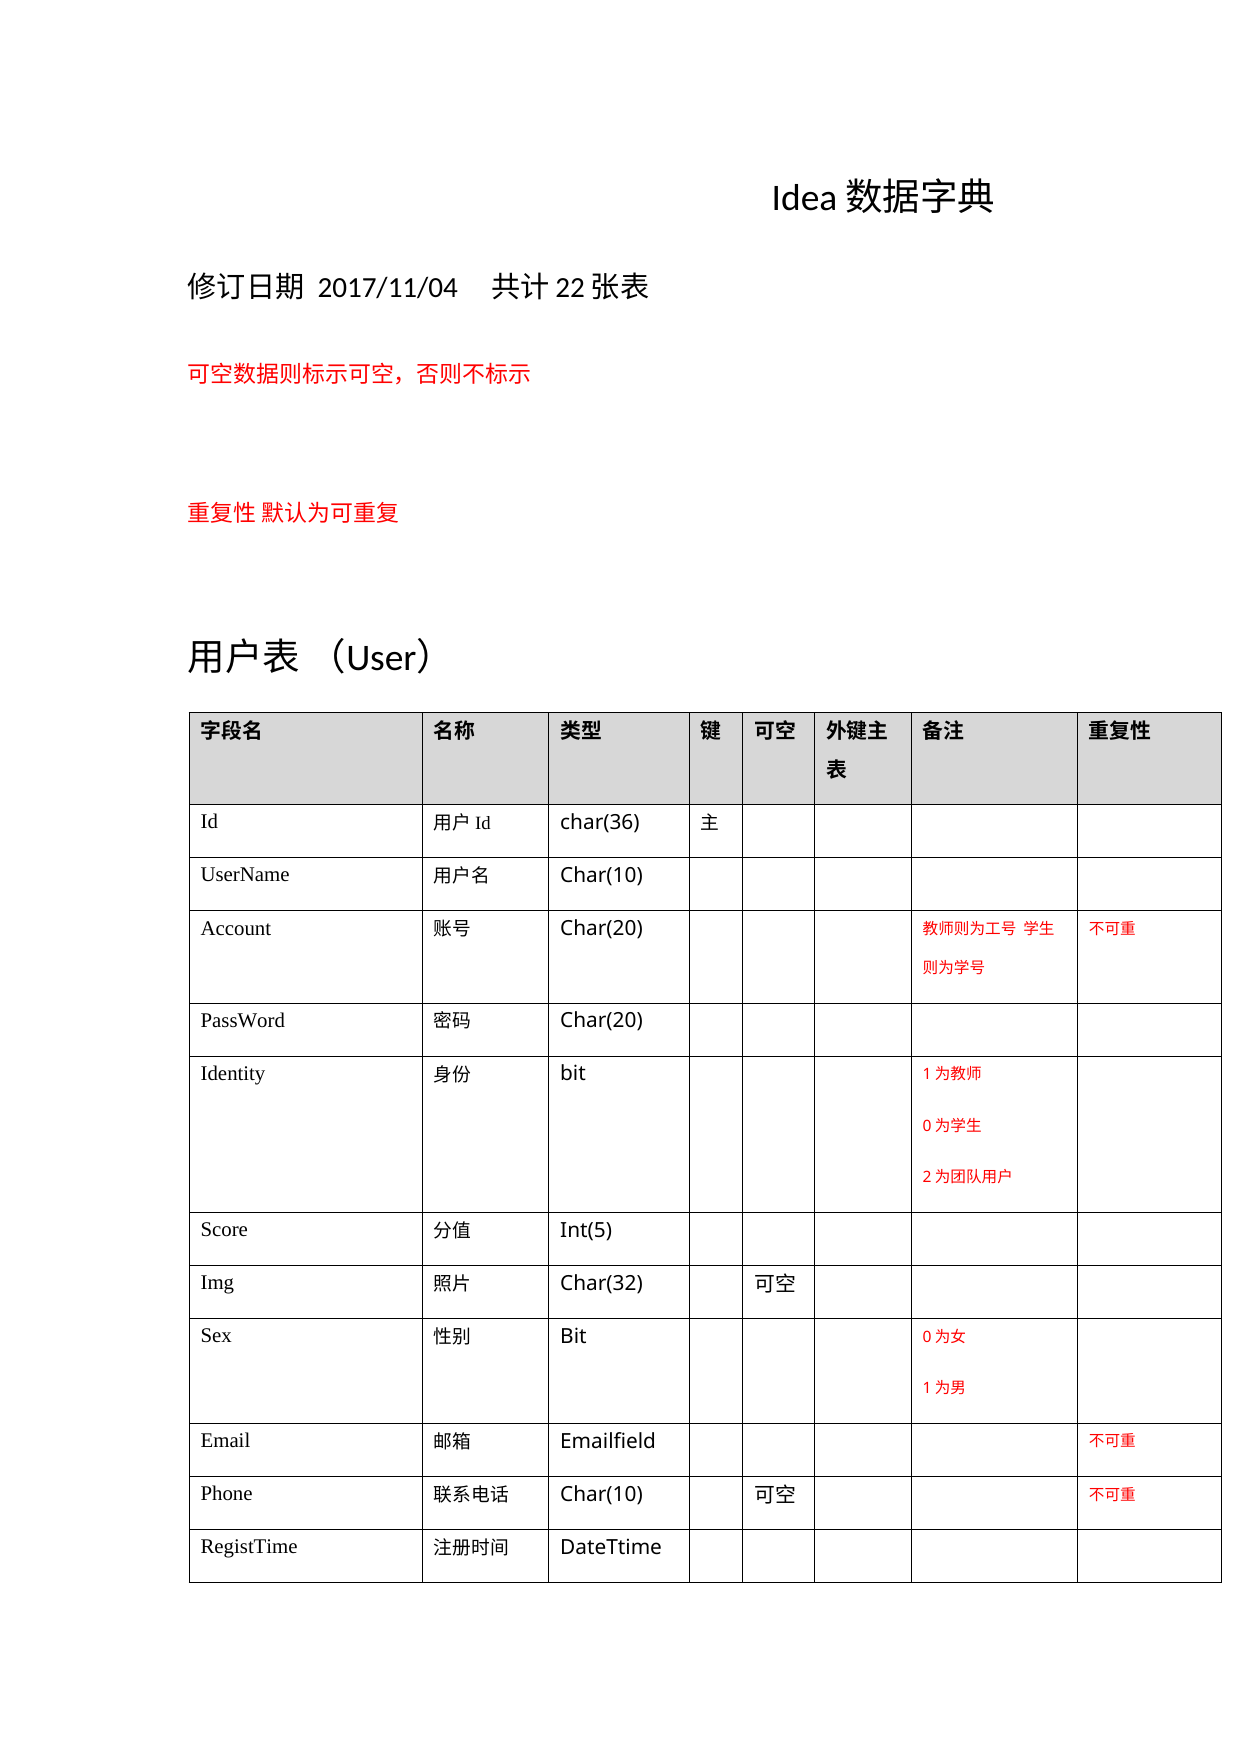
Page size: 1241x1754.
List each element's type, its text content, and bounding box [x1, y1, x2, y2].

table_cell [743, 1004, 814, 1056]
table_cell [690, 1213, 742, 1265]
table_cell [912, 1213, 1077, 1265]
table_header 类型 [549, 713, 689, 804]
table_cell 邮箱 [423, 1424, 548, 1476]
text 可空数据则标示可空，否则不标示 [187, 340, 1053, 405]
table_cell 联系电话 [423, 1477, 548, 1529]
table_cell 0为女 1为男 [912, 1319, 1077, 1423]
table_cell [815, 1424, 911, 1476]
table_cell [815, 805, 911, 857]
table_cell Img [190, 1266, 422, 1318]
table_cell Score [190, 1213, 422, 1265]
table_cell [815, 858, 911, 910]
table_cell [912, 1266, 1077, 1318]
table_cell 1为教师 0为学生 2为团队用户 [912, 1057, 1077, 1212]
table_cell [815, 1530, 911, 1582]
table_cell [912, 1424, 1077, 1476]
table_cell [815, 1266, 911, 1318]
text 修订日期 2017/11/04 共计22张表 [187, 252, 1053, 317]
table_cell [743, 1424, 814, 1476]
table_cell UserName [190, 858, 422, 910]
table_cell [1078, 858, 1221, 910]
table_cell 主 [690, 805, 742, 857]
table_cell Char(20) [549, 1004, 689, 1056]
table_cell [815, 1477, 911, 1529]
table_cell char(36) [549, 805, 689, 857]
table_cell 不可重 [1078, 1424, 1221, 1476]
table_cell 分值 [423, 1213, 548, 1265]
table_cell [690, 1424, 742, 1476]
table_header 可空 [743, 713, 814, 804]
table_cell [1078, 1530, 1221, 1582]
table_header 键 [690, 713, 742, 804]
table_cell [690, 1477, 742, 1529]
table_cell [1078, 1213, 1221, 1265]
table_cell [1078, 1319, 1221, 1423]
table_cell [743, 858, 814, 910]
table_cell [743, 911, 814, 1002]
table_header 名称 [423, 713, 548, 804]
table_cell 性别 [423, 1319, 548, 1423]
table_cell Emailfield [549, 1424, 689, 1476]
table_cell [743, 805, 814, 857]
table_cell Account [190, 911, 422, 1002]
table_cell PassWord [190, 1004, 422, 1056]
table_cell [1078, 1057, 1221, 1212]
table_header 重复性 [1078, 713, 1221, 804]
table_cell [912, 805, 1077, 857]
table_cell Bit [549, 1319, 689, 1423]
table_cell 身份 [423, 1057, 548, 1212]
table_cell [1078, 1266, 1221, 1318]
table_cell Identity [190, 1057, 422, 1212]
table_cell [690, 1004, 742, 1056]
table_header 字段名 [190, 713, 422, 804]
table_cell [1078, 1004, 1221, 1056]
text Idea数据字典 [187, 162, 1053, 227]
table_cell 可空 [743, 1266, 814, 1318]
table_cell [690, 1319, 742, 1423]
table_cell 用户名 [423, 858, 548, 910]
table_cell RegistTime [190, 1530, 422, 1582]
table_cell [743, 1213, 814, 1265]
table_cell Email [190, 1424, 422, 1476]
table_cell [743, 1319, 814, 1423]
table_cell [912, 1477, 1077, 1529]
text 用户表 （User） [187, 622, 1053, 687]
table_cell bit [549, 1057, 689, 1212]
table_cell [815, 911, 911, 1002]
table_cell 账号 [423, 911, 548, 1002]
table_cell Char(10) [549, 858, 689, 910]
table_cell 照片 [423, 1266, 548, 1318]
table_cell Phone [190, 1477, 422, 1529]
table_cell 不可重 [1078, 1477, 1221, 1529]
table_cell [912, 1530, 1077, 1582]
table_cell Int(5) [549, 1213, 689, 1265]
table_cell Sex [190, 1319, 422, 1423]
table_cell [815, 1057, 911, 1212]
table_cell [690, 858, 742, 910]
table_cell 不可重 [1078, 911, 1221, 1002]
table_cell [690, 1057, 742, 1212]
table_cell [815, 1213, 911, 1265]
table_cell Id [190, 805, 422, 857]
table_cell 密码 [423, 1004, 548, 1056]
table_cell Char(32) [549, 1266, 689, 1318]
table_cell [690, 1266, 742, 1318]
table_cell Char(20) [549, 911, 689, 1002]
table_cell 可空 [743, 1477, 814, 1529]
table_cell 用户Id [423, 805, 548, 857]
table_cell [912, 858, 1077, 910]
table_cell [912, 1004, 1077, 1056]
table_cell [815, 1004, 911, 1056]
table_cell Char(10) [549, 1477, 689, 1529]
table_header 备注 [912, 713, 1077, 804]
table_cell [690, 911, 742, 1002]
table_cell DateTtime [549, 1530, 689, 1582]
table_cell [743, 1057, 814, 1212]
table_cell 注册时间 [423, 1530, 548, 1582]
table_header 外键主表 [815, 713, 911, 804]
table_cell [815, 1319, 911, 1423]
text 重复性 默认为可重复 [187, 479, 1053, 544]
table_cell 教师则为工号 学生则为学号 [912, 911, 1077, 1002]
table_cell [690, 1530, 742, 1582]
table_cell [743, 1530, 814, 1582]
table_cell [1078, 805, 1221, 857]
